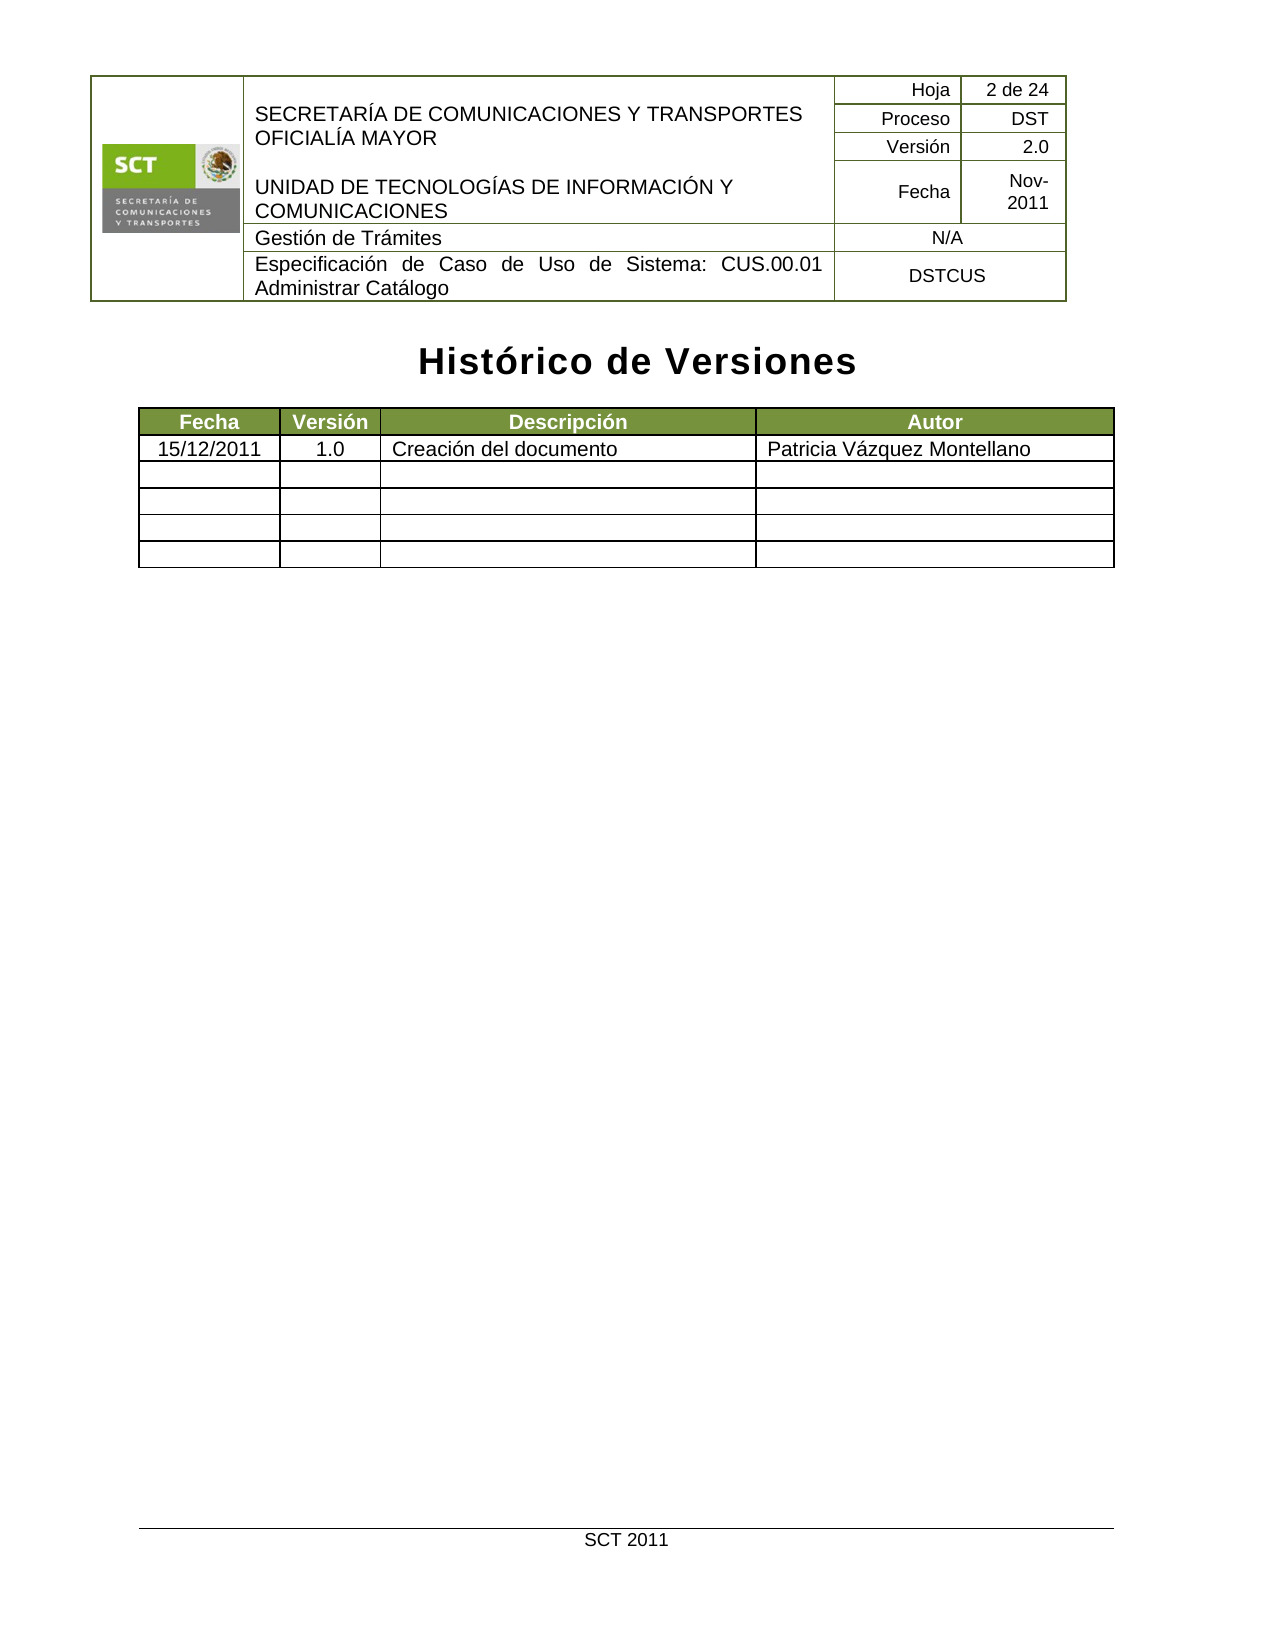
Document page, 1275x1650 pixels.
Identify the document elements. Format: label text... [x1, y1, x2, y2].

table_cell [140, 462, 279, 487]
table_cell [140, 542, 279, 567]
table_cell [381, 489, 755, 513]
table_cell Creación del documento [381, 436, 755, 460]
table_cell 15/12/2011 [140, 436, 279, 460]
table_cell [757, 462, 1113, 487]
table_cell [140, 515, 279, 540]
table_cell [281, 489, 380, 513]
table_header Autor [757, 409, 1113, 434]
table_cell [281, 462, 380, 487]
table_cell Patricia Vázquez Montellano [757, 436, 1113, 460]
table_cell [281, 542, 380, 567]
table_cell [381, 515, 755, 540]
table_cell [281, 515, 380, 540]
table_cell [757, 542, 1113, 567]
subtitle Histórico de Versiones [150, 339, 1125, 382]
table_header Versión [281, 409, 380, 434]
table_cell [757, 515, 1113, 540]
table_header Descripción [381, 409, 755, 434]
table_cell [381, 462, 755, 487]
table_cell [757, 489, 1113, 513]
table_cell [140, 489, 279, 513]
table_header Fecha [140, 409, 279, 434]
table_cell 1.0 [281, 436, 380, 460]
table_cell [381, 542, 755, 567]
